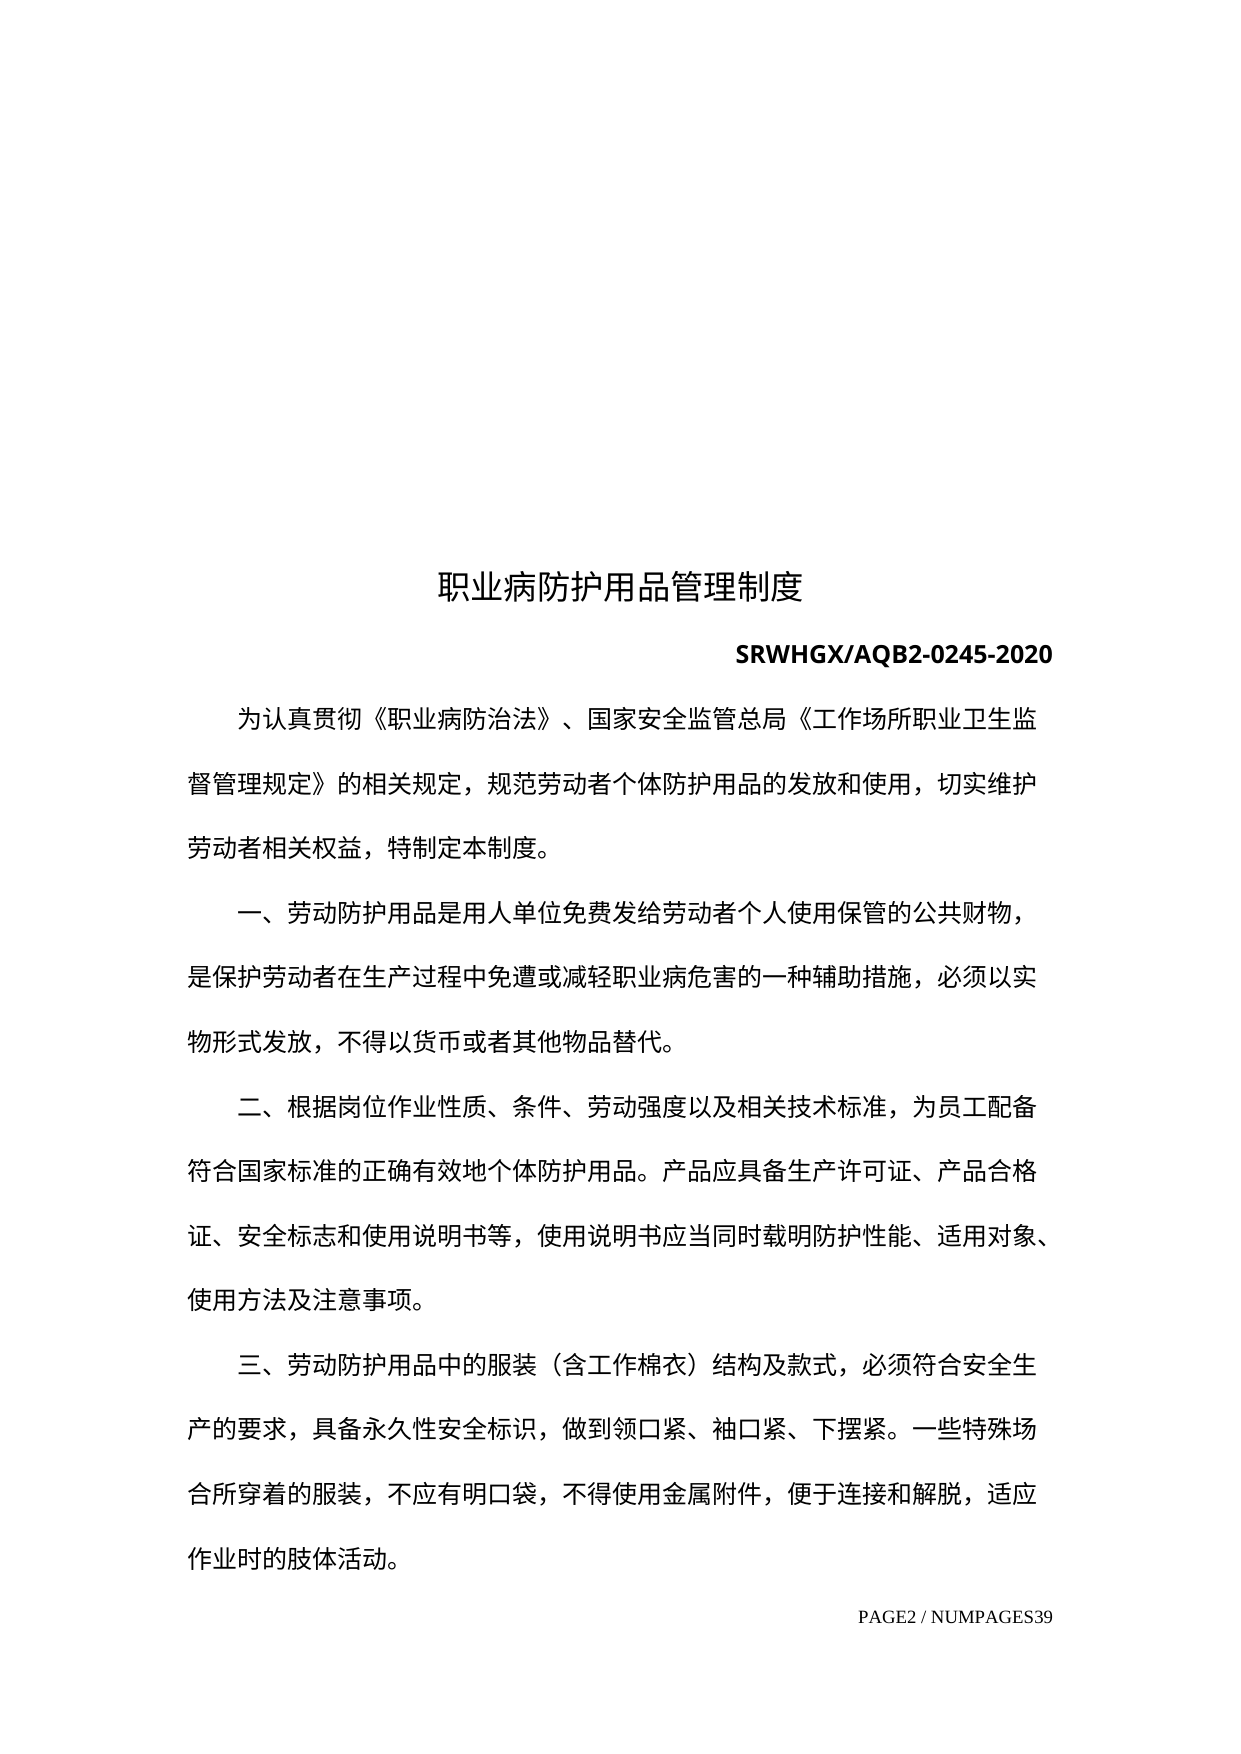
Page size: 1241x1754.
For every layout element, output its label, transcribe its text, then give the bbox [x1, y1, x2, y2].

text 二、根据岗位作业性质、条件、劳动强度以及相关技术标准，为员工配备符合国家标准的正确有效地个体防护用品。产品应具备生产许可证、产品合格证、安全标志和使用说明书等，使用说明书应当同时载明防护性能、适用对象、使用方法及注意事项。 [187, 1064, 1053, 1323]
text 三、劳动防护用品中的服装（含工作棉衣）结构及款式，必须符合安全生产的要求，具备永久性安全标识，做到领口紧、袖口紧、下摆紧。一些特殊场合所穿着的服装，不应有明口袋，不得使用金属附件，便于连接和解脱，适应作业时的肢体活动。 [187, 1323, 1053, 1581]
text 一、劳动防护用品是用人单位免费发给劳动者个人使用保管的公共财物，是保护劳动者在生产过程中免遭或减轻职业病危害的一种辅助措施，必须以实物形式发放，不得以货币或者其他物品替代。 [187, 871, 1053, 1064]
text 职业病防护用品管理制度 [187, 548, 1053, 612]
text 为认真贯彻《职业病防治法》、国家安全监管总局《工作场所职业卫生监督管理规定》的相关规定，规范劳动者个体防护用品的发放和使用，切实维护劳动者相关权益，特制定本制度。 [187, 677, 1053, 871]
text SRWHGX/AQB2-0245-2020 [187, 612, 1053, 677]
